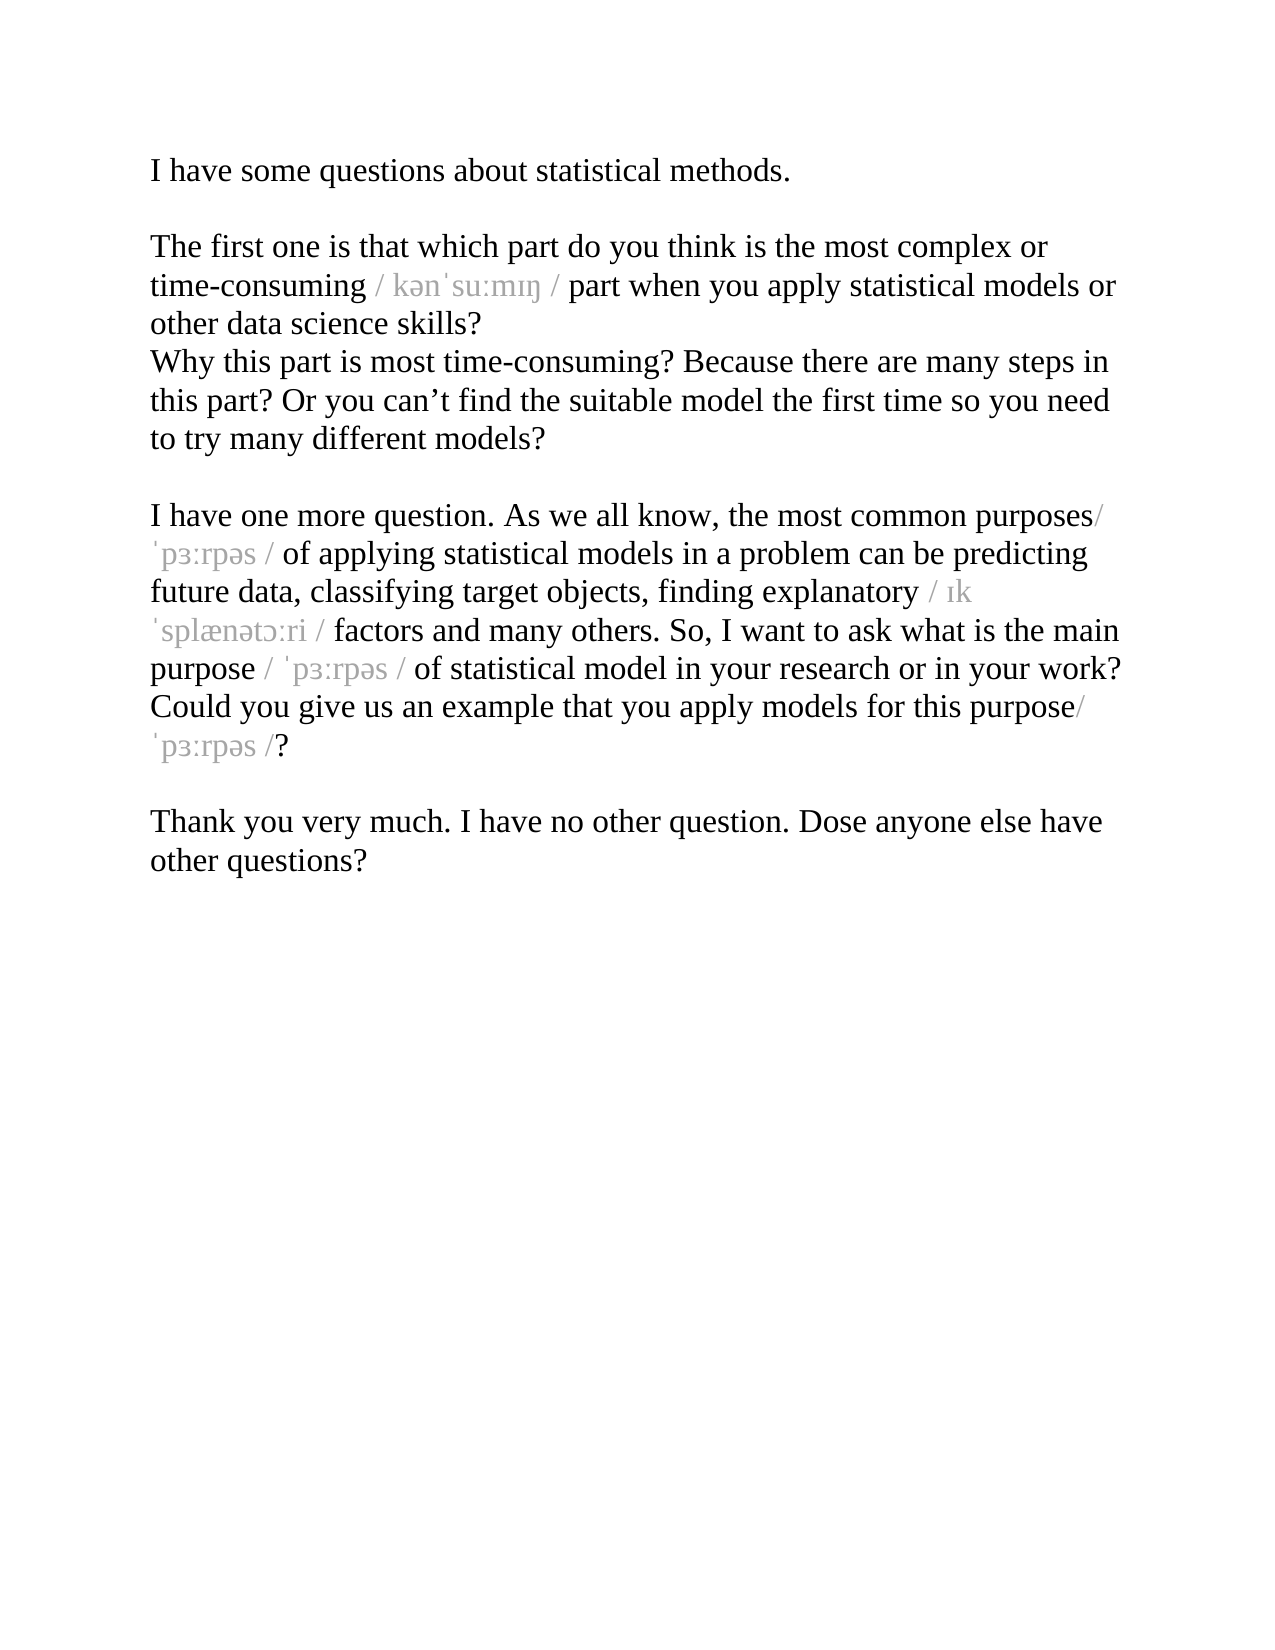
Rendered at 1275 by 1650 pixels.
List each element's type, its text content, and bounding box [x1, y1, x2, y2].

text The first one is that which part do you think is the most complex or time-consuming / kənˈsuːmɪŋ / part when you apply statistical models or other data science skills? [150, 227, 1125, 342]
text Why this part is most time-consuming? Because there are many steps in this part? Or you can’t find the suitable model the first time so you need to try many different models? [150, 342, 1125, 457]
text Thank you very much. I have no other question. Dose anyone else have other questions? [150, 802, 1125, 878]
text Could you give us an example that you apply models for this purpose/ ˈpɜːrpəs /? [150, 687, 1125, 763]
text I have some questions about statistical methods. [150, 150, 1125, 188]
text I have one more question. As we all know, the most common purposes/ ˈpɜːrpəs / of applying statistical models in a problem can be predicting future data, classifying target objects, finding explanatory / ɪkˈsplænətɔːri / factors and many others. So, I want to ask what is the main purpose / ˈpɜːrpəs / of statistical model in your research or in your work? [150, 495, 1125, 687]
